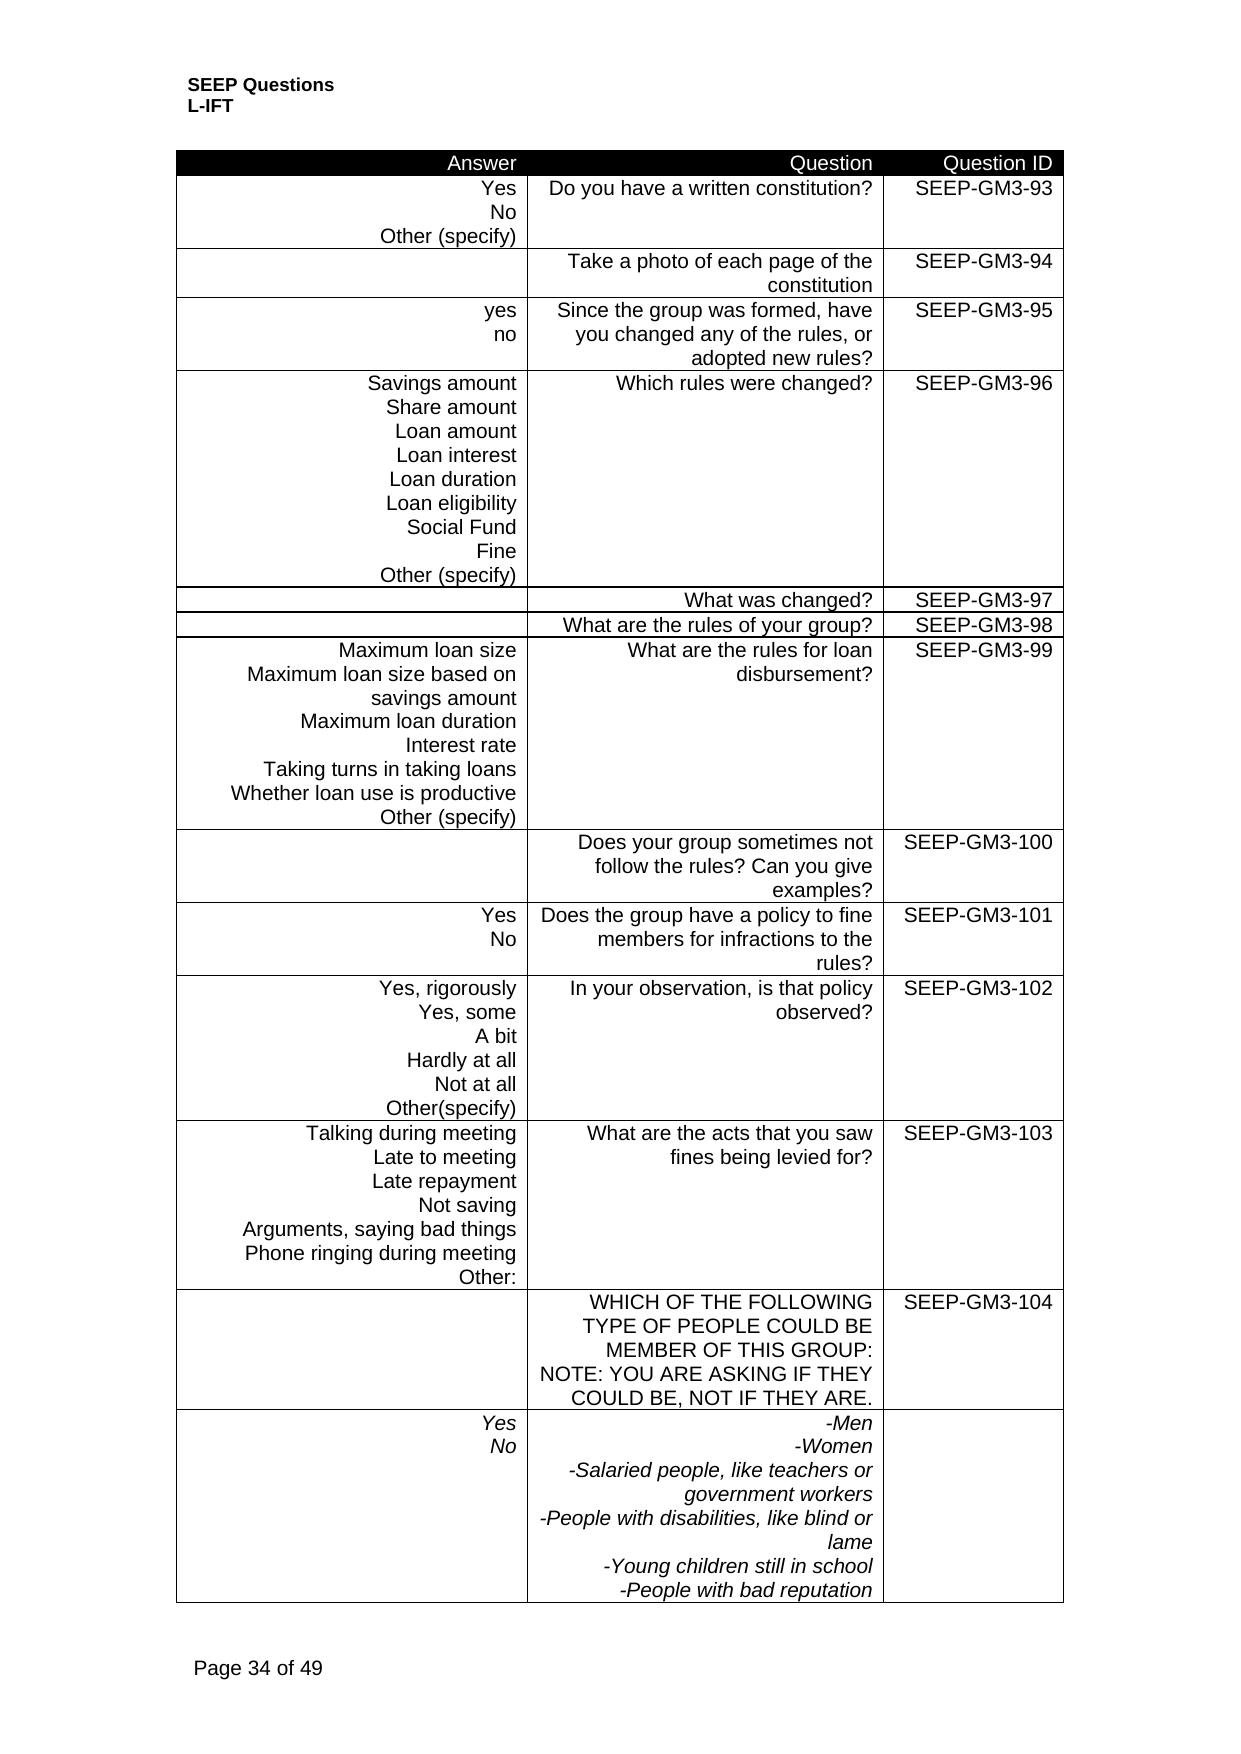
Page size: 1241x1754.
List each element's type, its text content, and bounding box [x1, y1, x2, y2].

table_cell [177, 588, 527, 611]
table_cell SEEP-GM3-97 [884, 588, 1063, 611]
table_cell SEEP-GM3-95 [884, 298, 1063, 370]
table_header Answer [177, 151, 527, 175]
table_cell SEEP-GM3-93 [884, 176, 1063, 248]
table_cell SEEP-GM3-101 [884, 903, 1063, 975]
table_cell SEEP-GM3-103 [884, 1121, 1063, 1288]
table_header Question [528, 151, 883, 175]
table_cell [177, 249, 527, 297]
table_cell Talking during meeting Late to meeting Late repayment Not saving Arguments, saying bad things Phone ringing during meeting Other: [177, 1121, 527, 1288]
table_cell SEEP-GM3-99 [884, 638, 1063, 829]
table_cell Yes No Other (specify) [177, 176, 527, 248]
table_cell SEEP-GM3-96 [884, 371, 1063, 586]
table_cell What are the acts that you saw fines being levied for? [528, 1121, 883, 1288]
table_cell yes no [177, 298, 527, 370]
table_cell Do you have a written constitution? [528, 176, 883, 248]
table_cell Since the group was formed, have you changed any of the rules, or adopted new rules? [528, 298, 883, 370]
table_cell Which rules were changed? [528, 371, 883, 586]
table_cell In your observation, is that policy observed? [528, 976, 883, 1120]
table_cell [177, 613, 527, 636]
table_cell Does your group sometimes not follow the rules? Can you give examples? [528, 830, 883, 902]
table_cell What are the rules for loan disbursement? [528, 638, 883, 829]
table_cell [177, 830, 527, 902]
table_cell Savings amount Share amount Loan amount Loan interest Loan duration Loan eligibility Social Fund Fine Other (specify) [177, 371, 527, 586]
table_cell SEEP-GM3-102 [884, 976, 1063, 1120]
table_cell Does the group have a policy to fine members for infractions to the rules? [528, 903, 883, 975]
table_cell Yes No [177, 903, 527, 975]
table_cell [528, 1410, 883, 1602]
table_cell What are the rules of your group? [528, 613, 883, 636]
table_cell [884, 1410, 1063, 1602]
table_header Question ID [884, 151, 1063, 175]
table_cell Yes No [177, 1410, 527, 1602]
table_cell What was changed? [528, 588, 883, 611]
table_cell SEEP-GM3-104 [884, 1290, 1063, 1409]
table_cell SEEP-GM3-94 [884, 249, 1063, 297]
table_cell SEEP-GM3-98 [884, 613, 1063, 636]
table_cell WHICH OF THE FOLLOWING TYPE OF PEOPLE COULD BE MEMBER OF THIS GROUP: NOTE: YOU ARE ASKING IF THEY COULD BE, NOT IF THEY ARE. [528, 1290, 883, 1409]
table_cell SEEP-GM3-100 [884, 830, 1063, 902]
table_cell Yes, rigorously Yes, some A bit Hardly at all Not at all Other(specify) [177, 976, 527, 1120]
table_cell Maximum loan size Maximum loan size based on savings amount Maximum loan duration Interest rate Taking turns in taking loans Whether loan use is productive Other (specify) [177, 638, 527, 829]
table_cell [177, 1290, 527, 1409]
table_cell Take a photo of each page of the constitution [528, 249, 883, 297]
